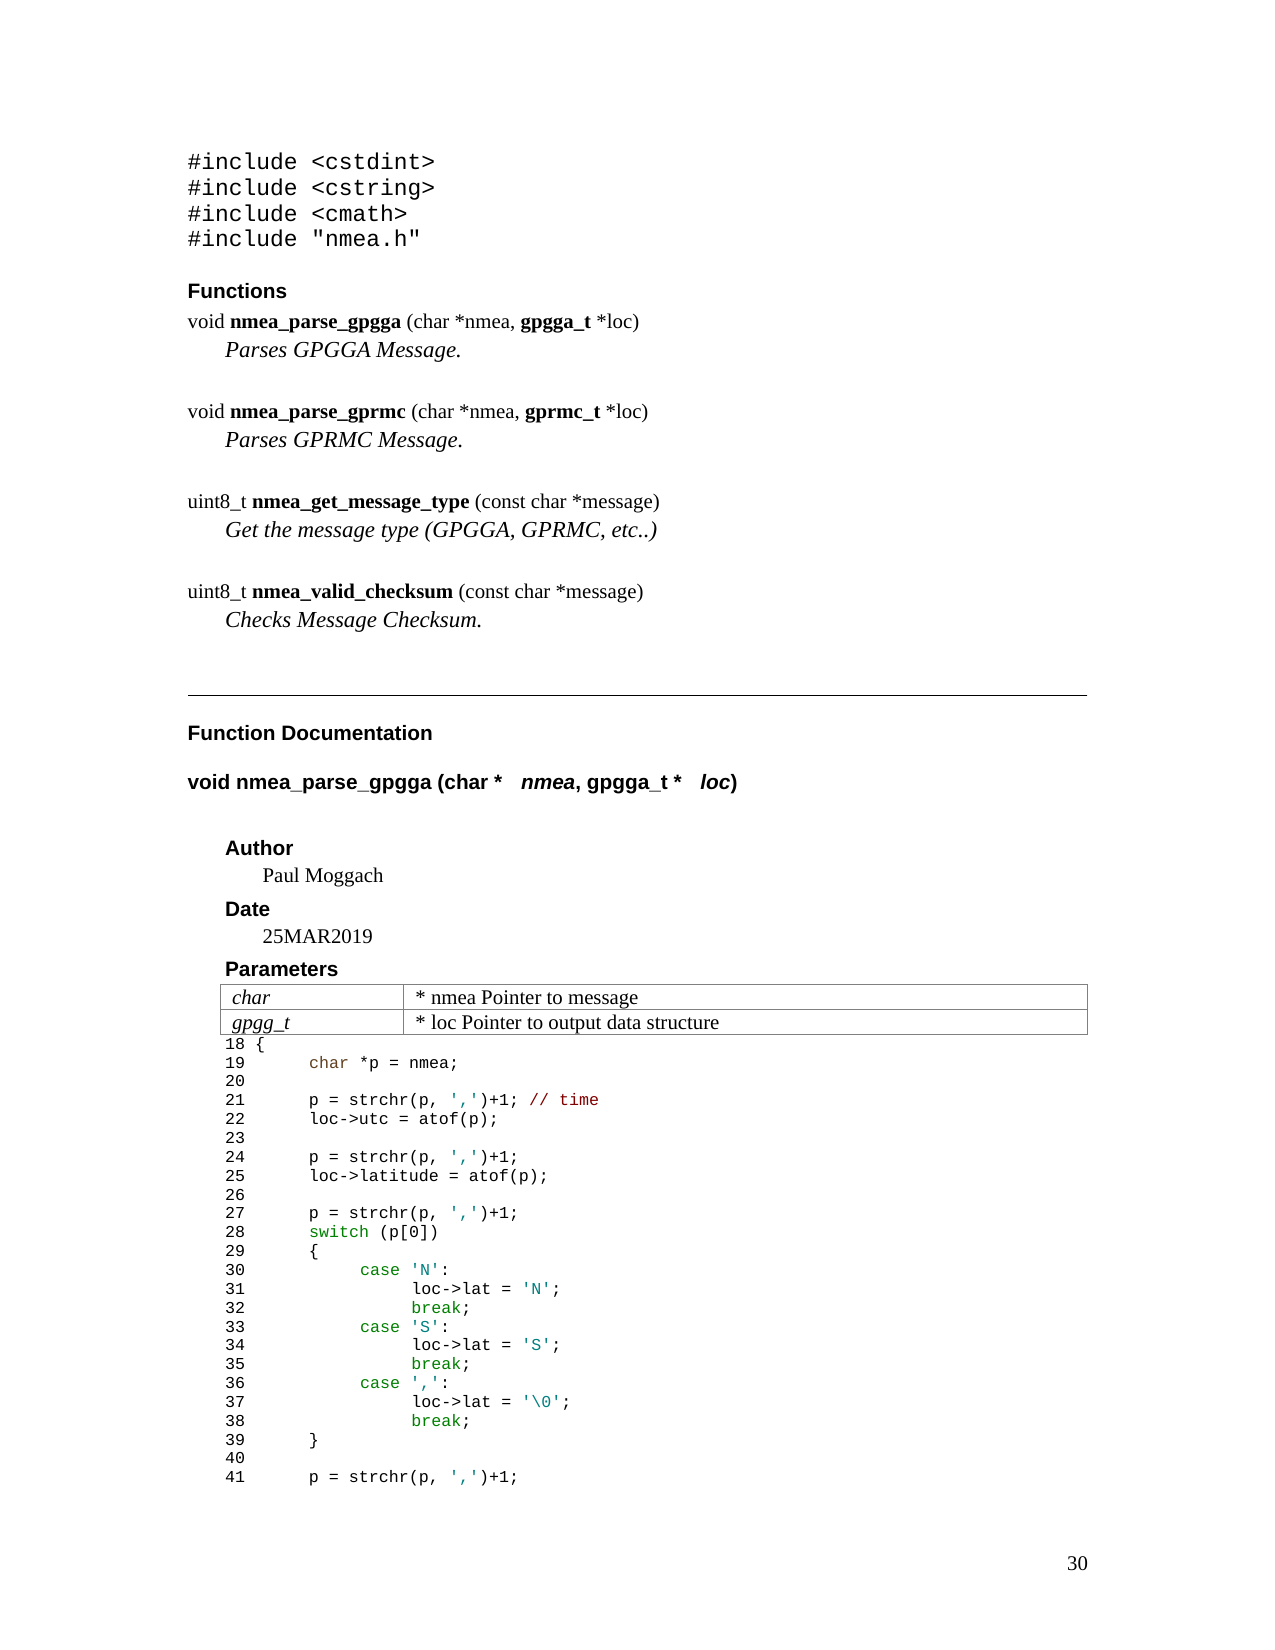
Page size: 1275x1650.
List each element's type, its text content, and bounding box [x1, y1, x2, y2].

text Paul Moggach [262, 863, 1087, 887]
text 32 break; [225, 1299, 1087, 1318]
text #include <cmath> [187, 202, 1087, 228]
text 40 [225, 1450, 1087, 1469]
text 35 break; [225, 1356, 1087, 1375]
subtitle void nmea_parse_gpgga (char * nmea, gpgga_t * loc) [187, 770, 1087, 794]
text 36 case ',': [225, 1375, 1087, 1393]
text 23 [225, 1129, 1087, 1148]
text 30 case 'N': [225, 1262, 1087, 1280]
text 20 [225, 1073, 1087, 1092]
table_header char [221, 985, 403, 1009]
text 22 loc->utc = atof(p); [225, 1111, 1087, 1129]
text #include <cstdint> [187, 150, 1087, 176]
text 25 loc->latitude = atof(p); [225, 1167, 1087, 1186]
table_cell gpgg_t [221, 1010, 403, 1034]
list void nmea_parse_gprmc (char *nmea, gprmc_t *loc) [187, 399, 1087, 423]
text 18 { [225, 1035, 1087, 1054]
list uint8_t nmea_get_message_type (const char *message) [187, 489, 1087, 513]
text 29 { [225, 1243, 1087, 1262]
text 37 loc->lat = '\0'; [225, 1393, 1087, 1412]
text #include <cstring> [187, 176, 1087, 202]
subtitle Date [225, 896, 1087, 920]
subtitle Function Documentation [187, 721, 1087, 745]
text 21 p = strchr(p, ',')+1; // time [225, 1092, 1087, 1111]
text 27 p = strchr(p, ',')+1; [225, 1205, 1087, 1224]
text #include "nmea.h" [187, 228, 1087, 254]
subtitle Parameters [225, 957, 1087, 981]
text 28 switch (p[0]) [225, 1224, 1087, 1243]
text 41 p = strchr(p, ',')+1; [225, 1469, 1087, 1488]
subtitle Functions [187, 279, 1087, 303]
text 33 case 'S': [225, 1318, 1087, 1337]
text 34 loc->lat = 'S'; [225, 1337, 1087, 1356]
text Checks Message Checksum. [225, 606, 1087, 633]
text 38 break; [225, 1412, 1087, 1431]
list void nmea_parse_gpgga (char *nmea, gpgga_t *loc) [187, 309, 1087, 333]
list uint8_t nmea_valid_checksum (const char *message) [187, 579, 1087, 603]
text Parses GPRMC Message. [225, 426, 1087, 453]
text 25MAR2019 [262, 923, 1087, 948]
text 26 [225, 1186, 1087, 1205]
text 39 } [225, 1431, 1087, 1450]
text Parses GPGGA Message. [225, 336, 1087, 362]
text 31 loc->lat = 'N'; [225, 1280, 1087, 1299]
subtitle Author [225, 836, 1087, 860]
text Get the message type (GPGGA, GPRMC, etc..) [225, 516, 1087, 543]
table_cell * loc Pointer to output data structure [404, 1010, 1087, 1034]
table_header * nmea Pointer to message [404, 985, 1087, 1009]
text 19 char *p = nmea; [225, 1054, 1087, 1073]
text 24 p = strchr(p, ',')+1; [225, 1148, 1087, 1167]
